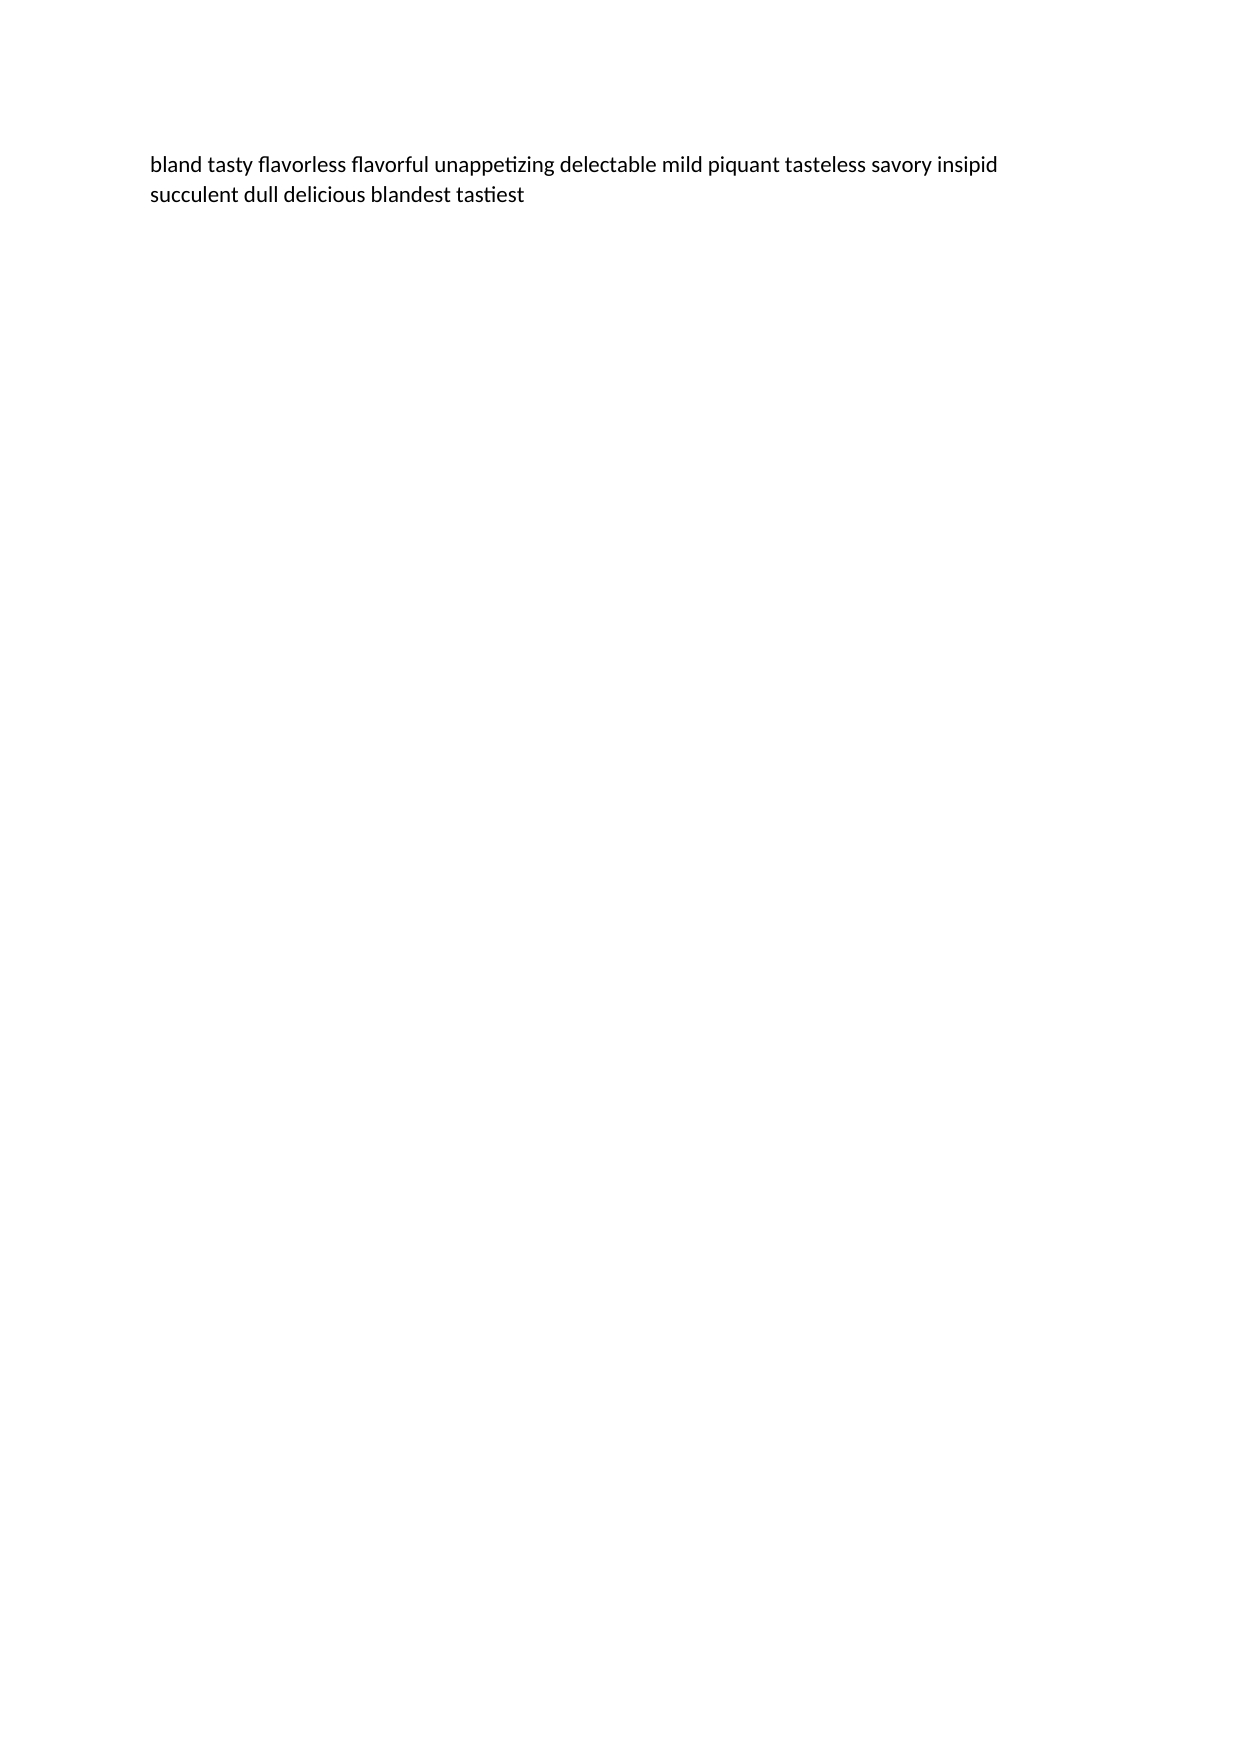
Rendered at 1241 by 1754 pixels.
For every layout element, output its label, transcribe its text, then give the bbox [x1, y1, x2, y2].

text bland tasty flavorless flavorful unappetizing delectable mild piquant tasteless savory insipid succulent dull delicious blandest tastiest [150, 150, 1090, 208]
